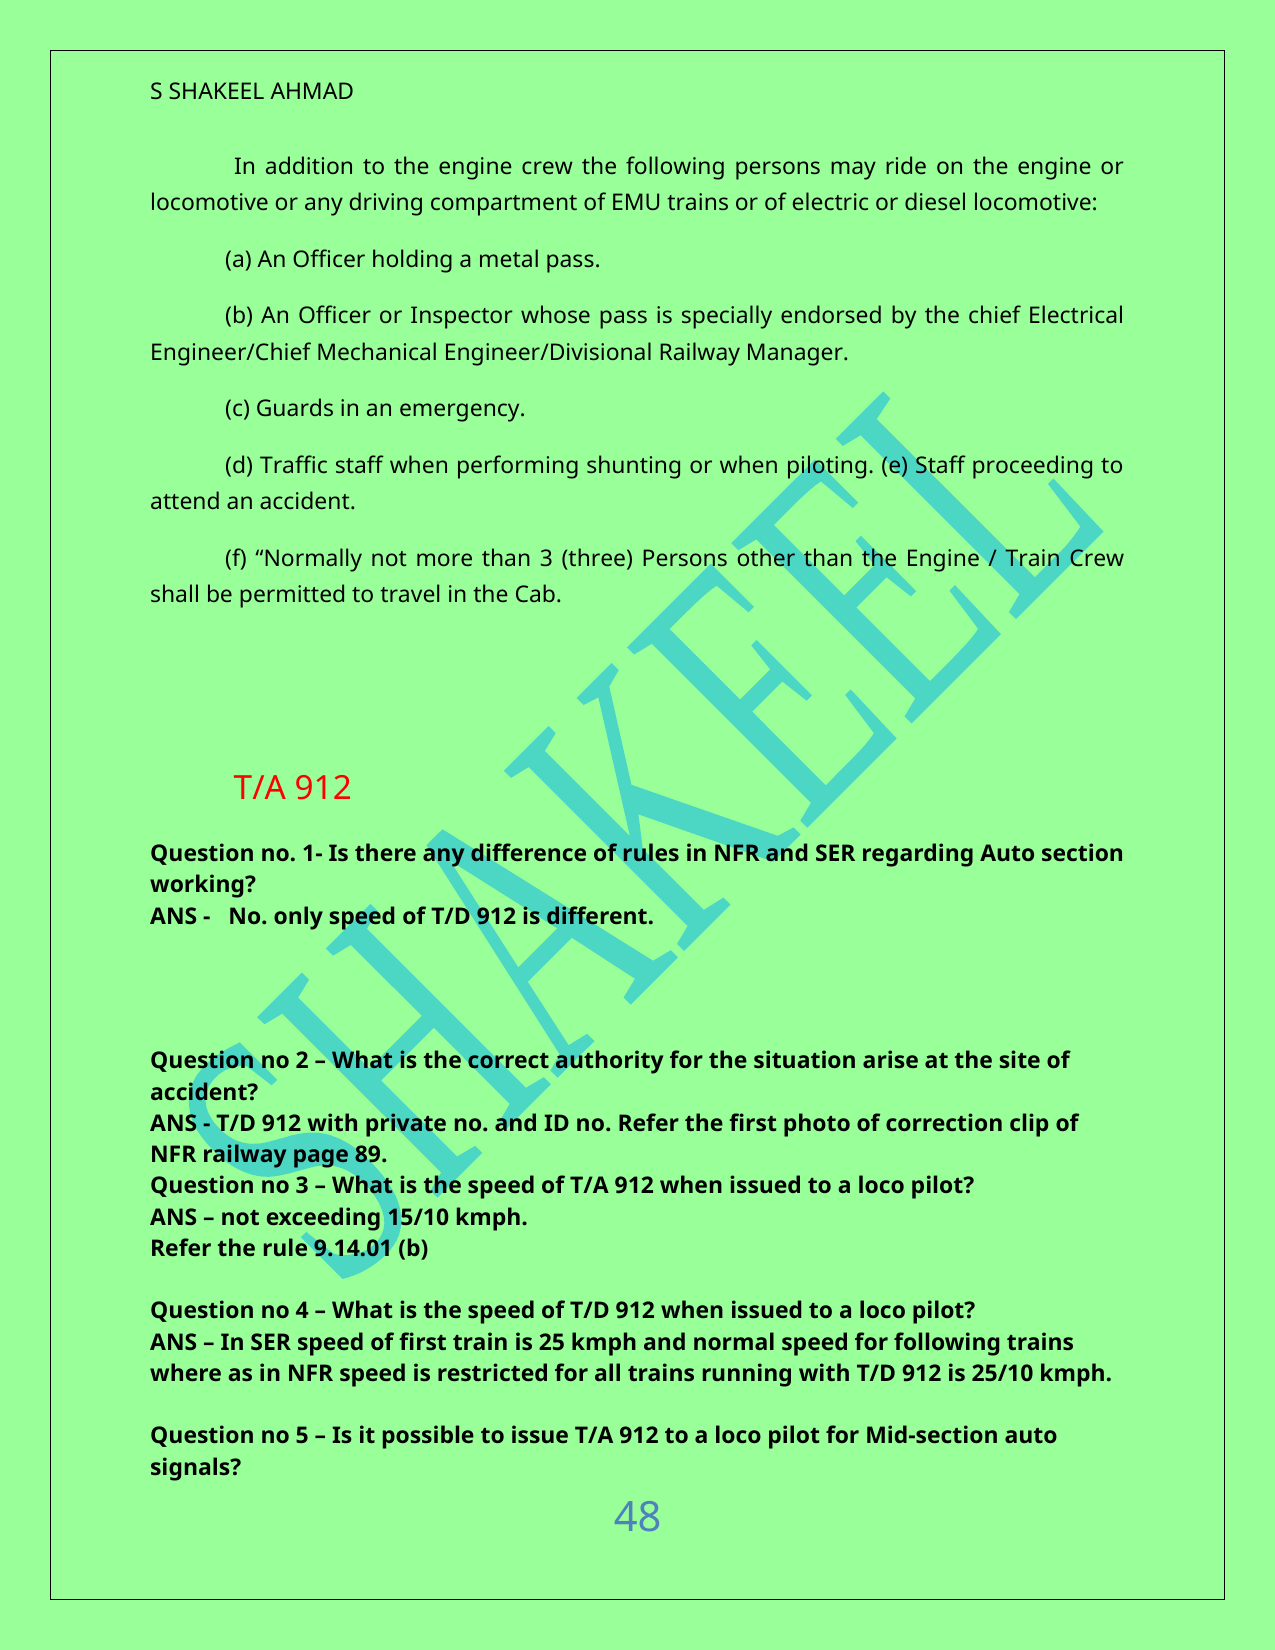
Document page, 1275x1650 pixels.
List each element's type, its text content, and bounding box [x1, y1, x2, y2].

text ANS – In SER speed of first train is 25 kmph and normal speed for following trains where as in NFR speed is restricted for all trains running with T/D 912 is 25/10 kmph. [150, 1326, 1125, 1419]
text (d) Traffic staff when performing shunting or when piloting. (e) Staff proceeding to attend an accident. [150, 449, 1125, 516]
text Refer the rule 9.14.01 (b) [150, 1232, 1125, 1263]
text Question no 4 – What is the speed of T/D 912 when issued to a loco pilot? [150, 1294, 1125, 1326]
text Question no 5 – Is it possible to issue T/A 912 to a loco pilot for Mid-section auto signals? [150, 1419, 1125, 1482]
text Question no. 1- Is there any difference of rules in NFR and SER regarding Auto section working? [150, 837, 1125, 900]
text T/A 912 [150, 764, 1125, 809]
text Question no 3 – What is the speed of T/A 912 when issued to a loco pilot? [150, 1169, 1125, 1201]
text (b) An Officer or Inspector whose pass is specially endorsed by the chief Electrical Engineer/Chief Mechanical Engineer/Divisional Railway Manager. [150, 299, 1125, 367]
text (a) An Officer holding a metal pass. [150, 243, 1125, 274]
text ANS - T/D 912 with private no. and ID no. Refer the first photo of correction clip of NFR railway page 89. [150, 1107, 1125, 1169]
text In addition to the engine crew the following persons may ride on the engine or locomotive or any driving compartment of EMU trains or of electric or diesel locomotive: [150, 150, 1125, 217]
text ANS – not exceeding 15/10 kmph. [150, 1201, 1125, 1232]
text ANS - No. only speed of T/D 912 is different. [150, 900, 1125, 931]
text Question no 2 – What is the correct authority for the situation arise at the site of accident? [150, 1044, 1125, 1107]
text (f) “Normally not more than 3 (three) Persons other than the Engine / Train Crew shall be permitted to travel in the Cab. [150, 542, 1125, 609]
text (c) Guards in an emergency. [150, 392, 1125, 423]
